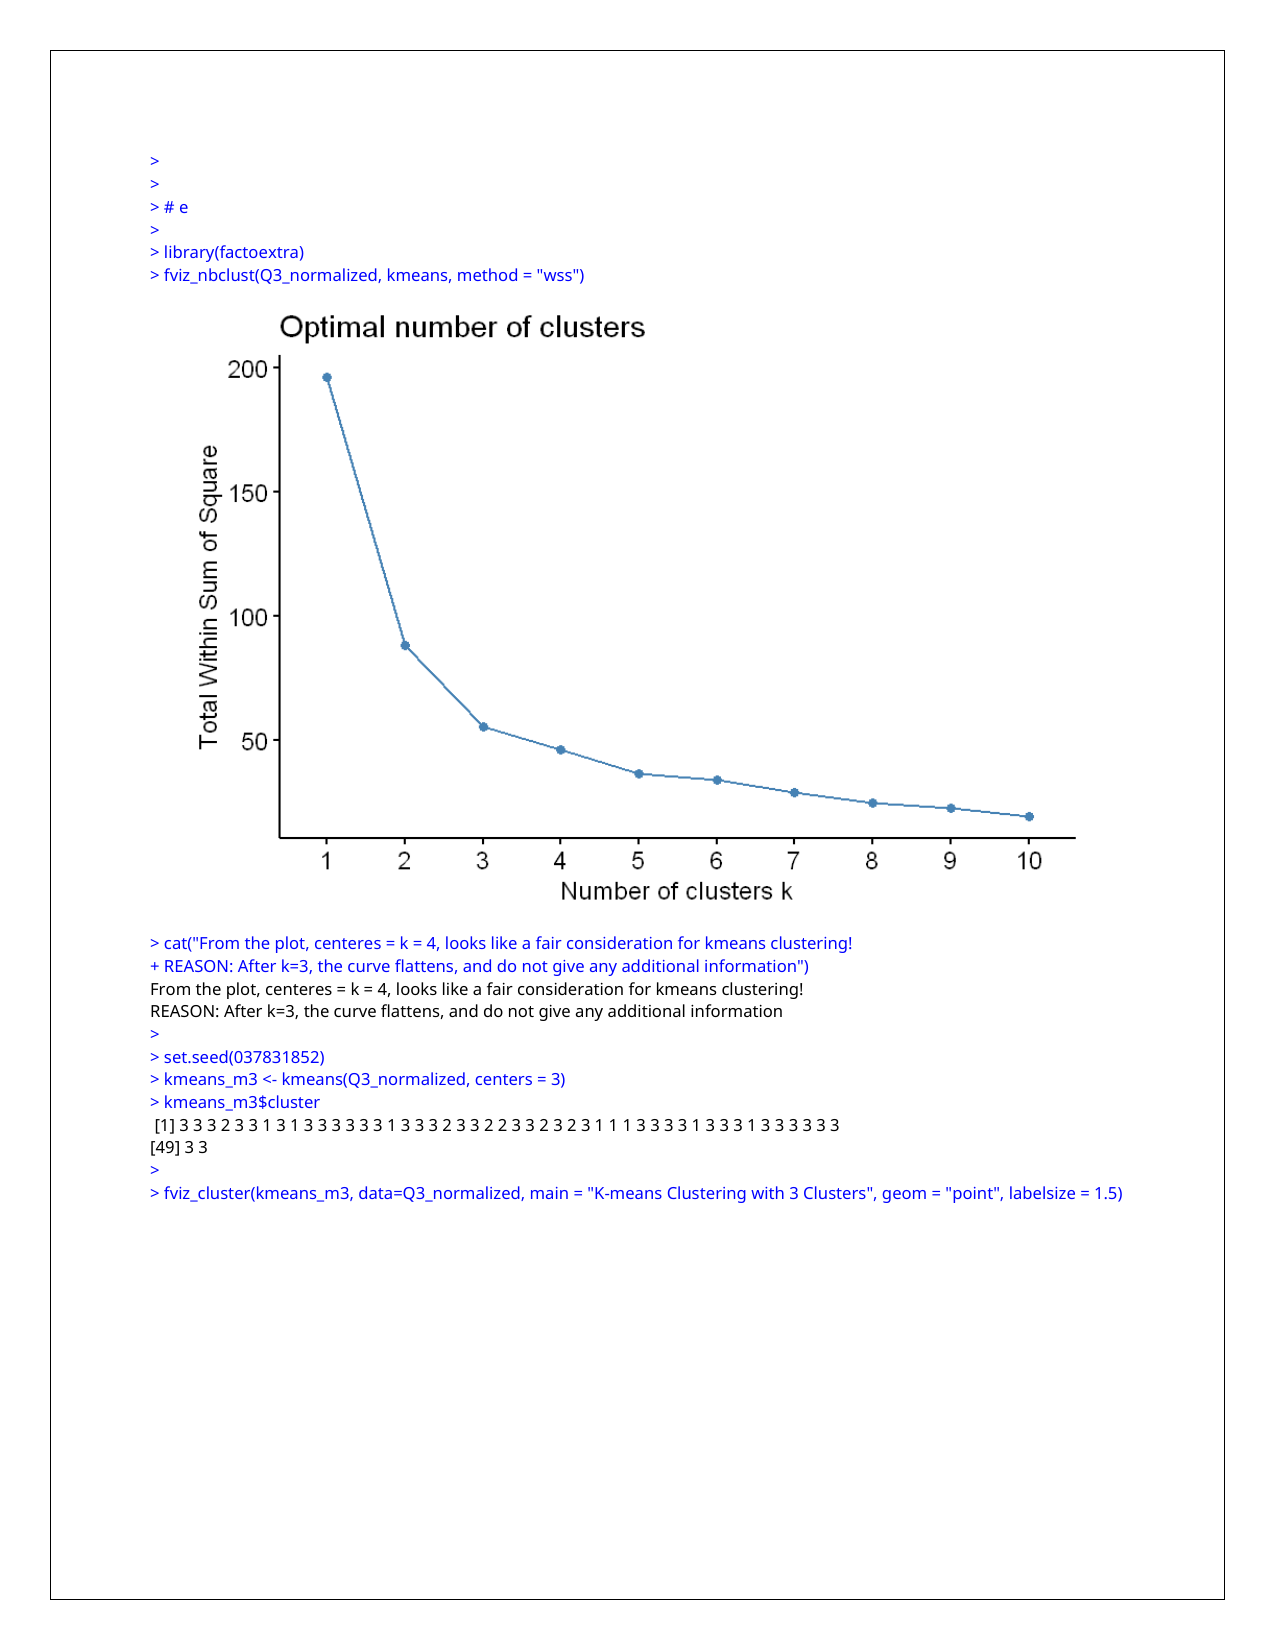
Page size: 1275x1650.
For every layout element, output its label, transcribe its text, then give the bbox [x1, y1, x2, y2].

text From the plot, centeres = k = 4, looks like a fair consideration for kmeans clustering! [150, 977, 1125, 1000]
text [49] 3 3 [150, 1136, 1125, 1159]
text > fviz_cluster(kmeans_m3, data=Q3_normalized, main = "K-means Clustering with 3 Clusters", geom = "point", labelsize = 1.5) [150, 1182, 1125, 1204]
text > kmeans_m3 <- kmeans(Q3_normalized, centers = 3) [150, 1068, 1125, 1091]
text > kmeans_m3$cluster [150, 1091, 1125, 1113]
text > [150, 1023, 1125, 1045]
text + REASON: After k=3, the curve flattens, and do not give any additional information") [150, 954, 1125, 977]
text > # e [150, 195, 1125, 218]
text > library(factoextra) [150, 241, 1125, 263]
text [1] 3 3 3 2 3 3 1 3 1 3 3 3 3 3 3 1 3 3 3 2 3 3 2 2 3 3 2 3 2 3 1 1 1 3 3 3 3 1 3 3 3 1 3 3 3 3 3 3 [150, 1113, 1125, 1136]
text > [150, 173, 1125, 195]
text > cat("From the plot, centeres = k = 4, looks like a fair consideration for kmeans clustering! [150, 932, 1125, 954]
text REASON: After k=3, the curve flattens, and do not give any additional information [150, 1000, 1125, 1023]
text > set.seed(037831852) [150, 1045, 1125, 1068]
text > [150, 150, 1125, 173]
text > fviz_nbclust(Q3_normalized, kmeans, method = "wss") [150, 263, 1125, 286]
text > [150, 218, 1125, 241]
text > [150, 1159, 1125, 1182]
picture [194, 308, 1081, 909]
